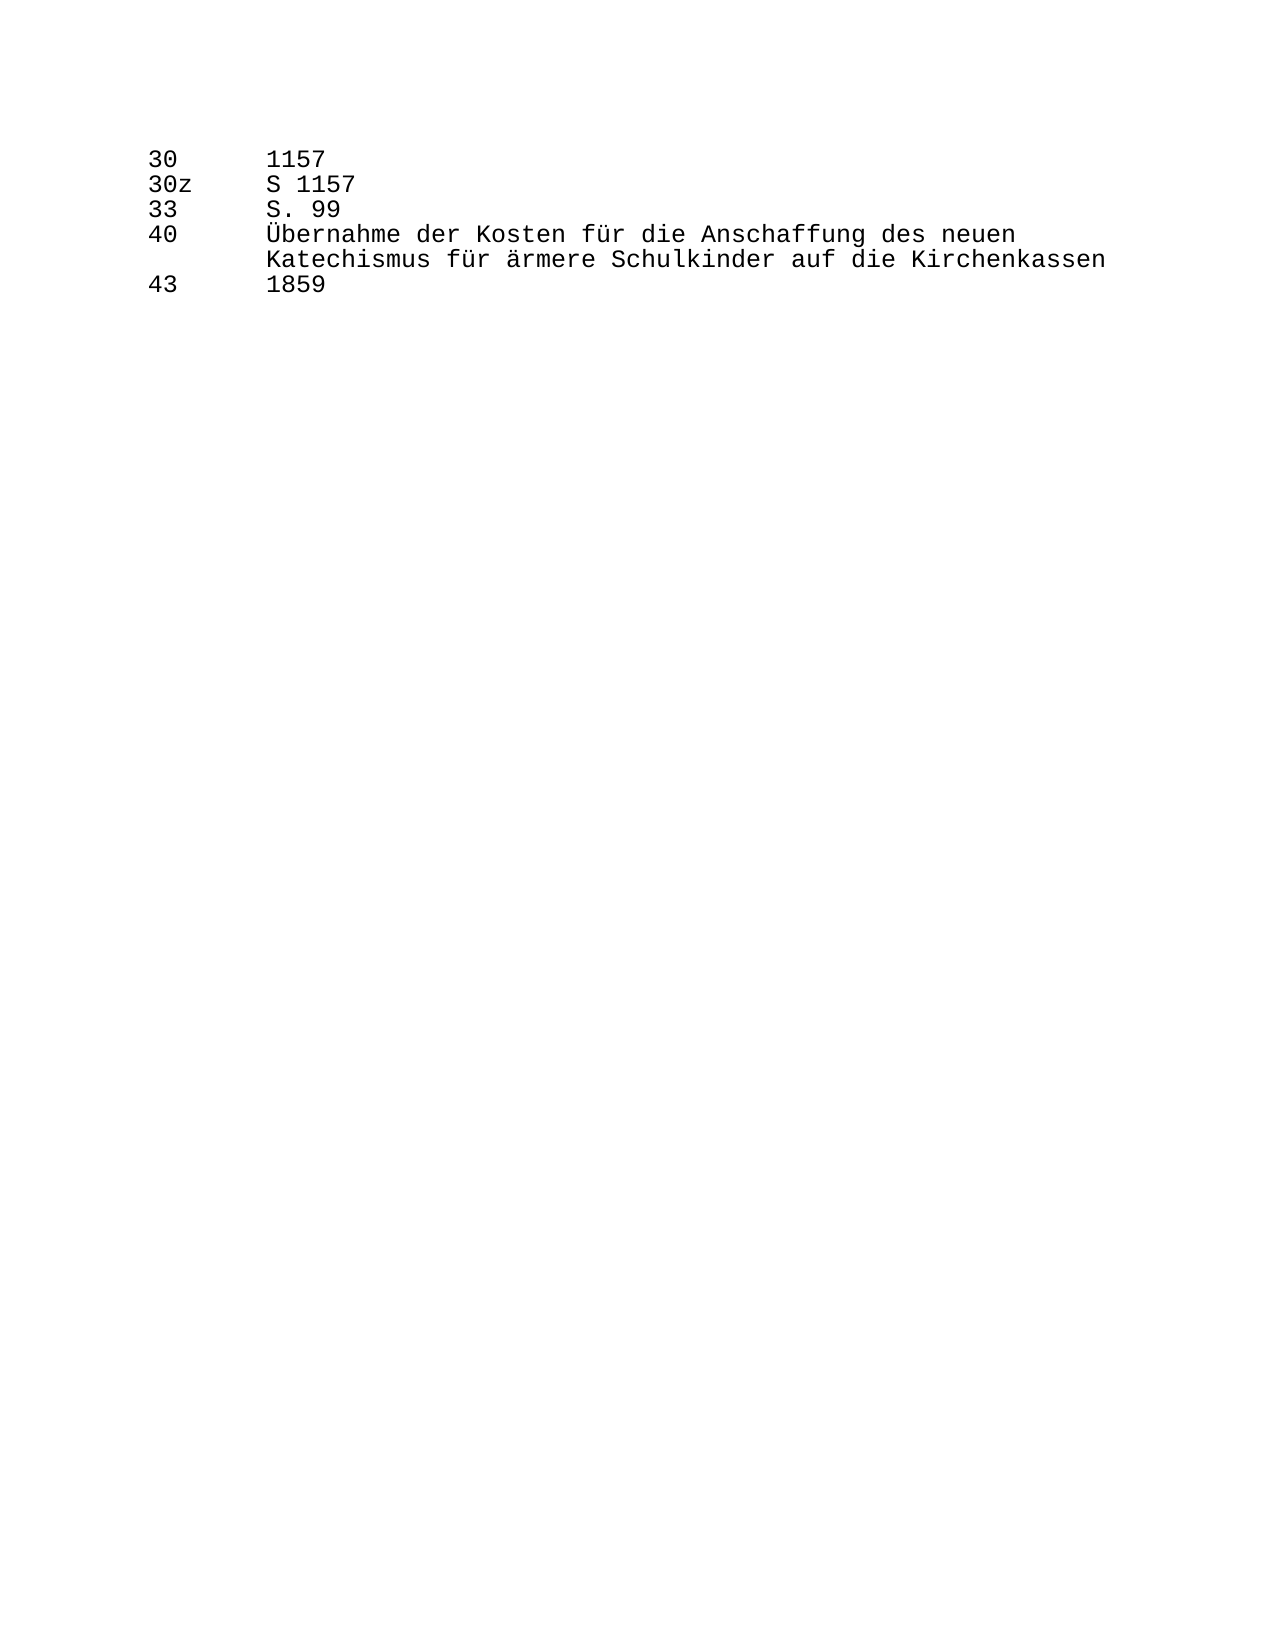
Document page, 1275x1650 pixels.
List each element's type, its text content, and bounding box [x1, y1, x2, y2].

text 30 1157 [148, 148, 1127, 173]
text 30z S 1157 [148, 173, 1127, 198]
text 33 S. 99 [148, 198, 1127, 223]
text 40 Übernahme der Kosten für die s[2{Anschaffung} des neuen 1{Katechismus}]s für ärmere Schulkinder auf die Kirchenkassen [148, 223, 1127, 273]
text 43 1859 [148, 273, 1127, 298]
